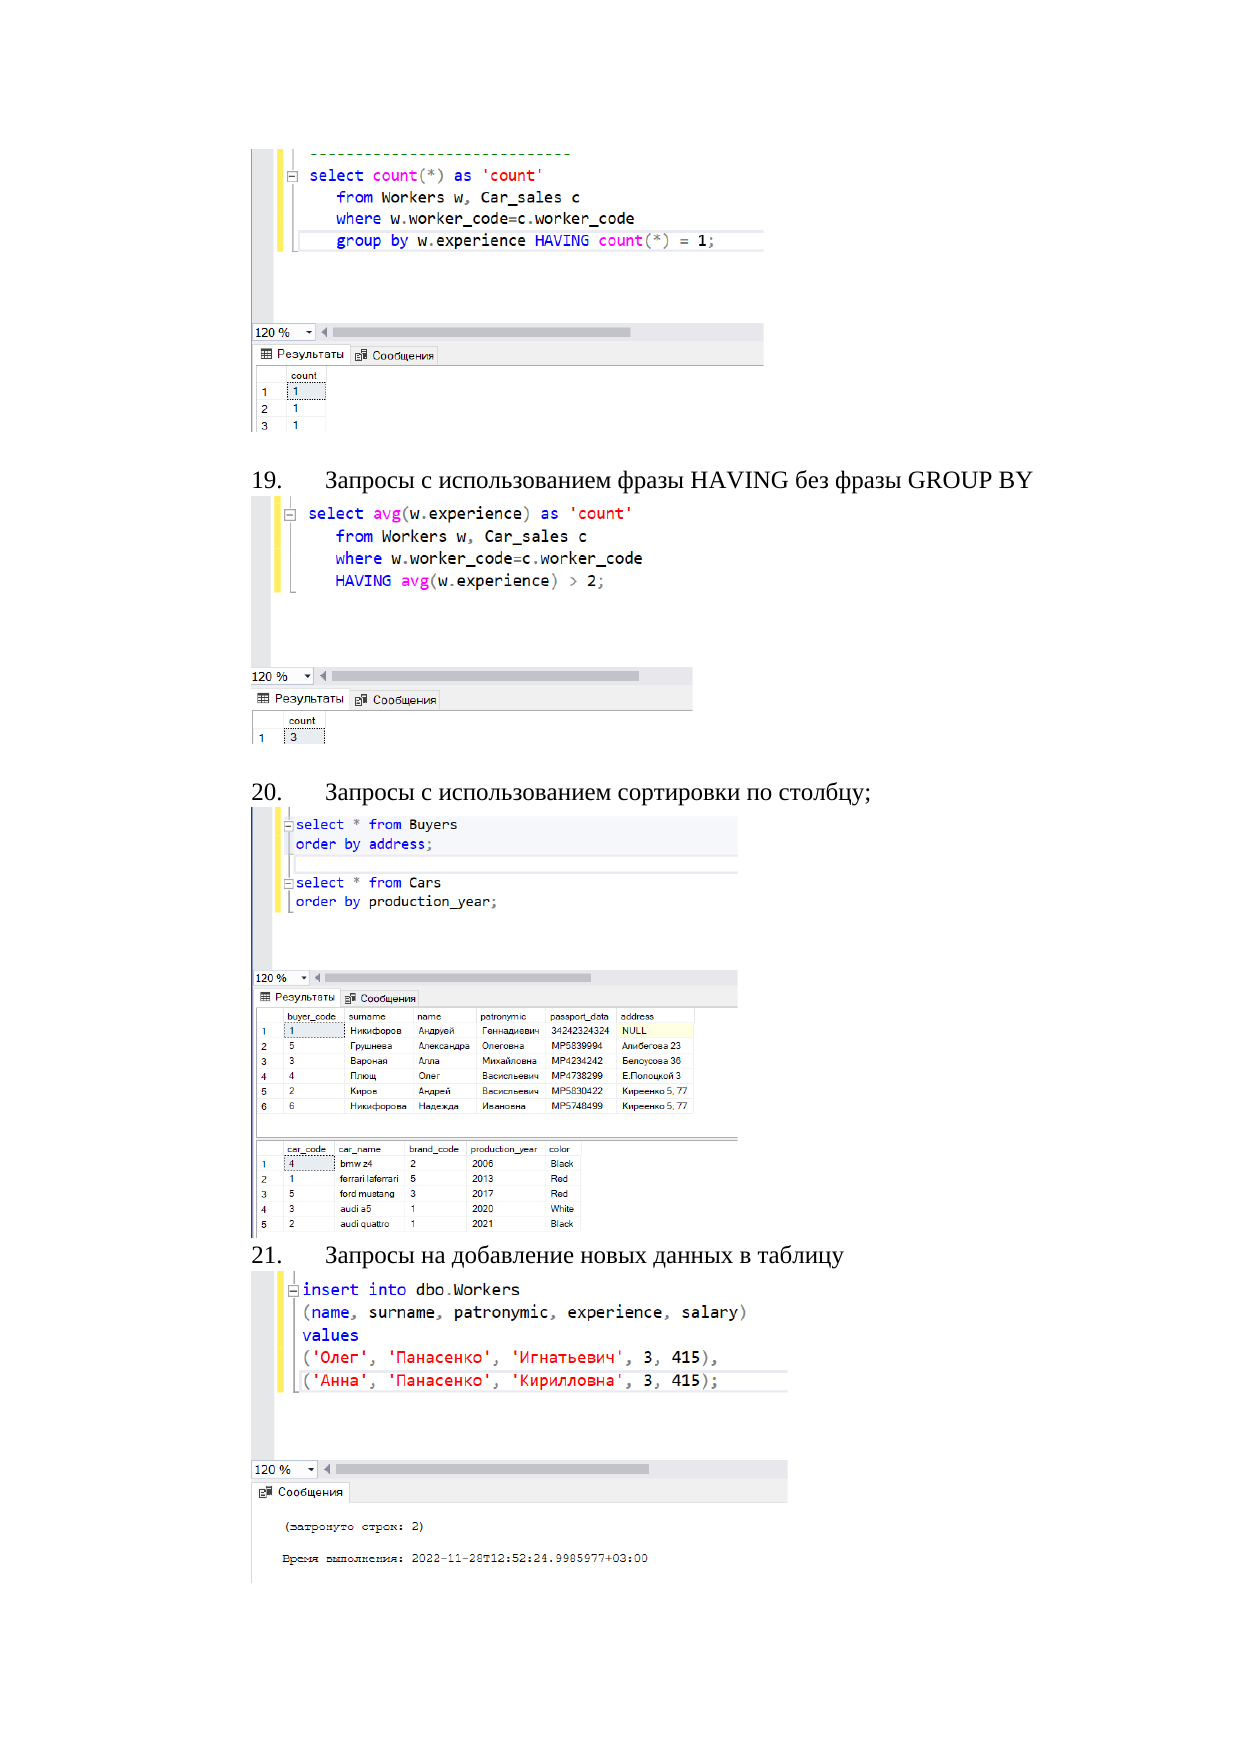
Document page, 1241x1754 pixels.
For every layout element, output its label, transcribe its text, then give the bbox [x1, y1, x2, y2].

picture [251, 149, 764, 432]
picture [251, 496, 693, 744]
list Запросы на добавление новых данных в таблицу [177, 1240, 1152, 1269]
list Запросы с использованием сортировки по столбцу; [177, 777, 1152, 805]
picture [251, 807, 738, 1238]
picture [251, 1271, 788, 1583]
list Запросы с использованием фразы HAVING без фразы GROUP BY [177, 465, 1152, 494]
